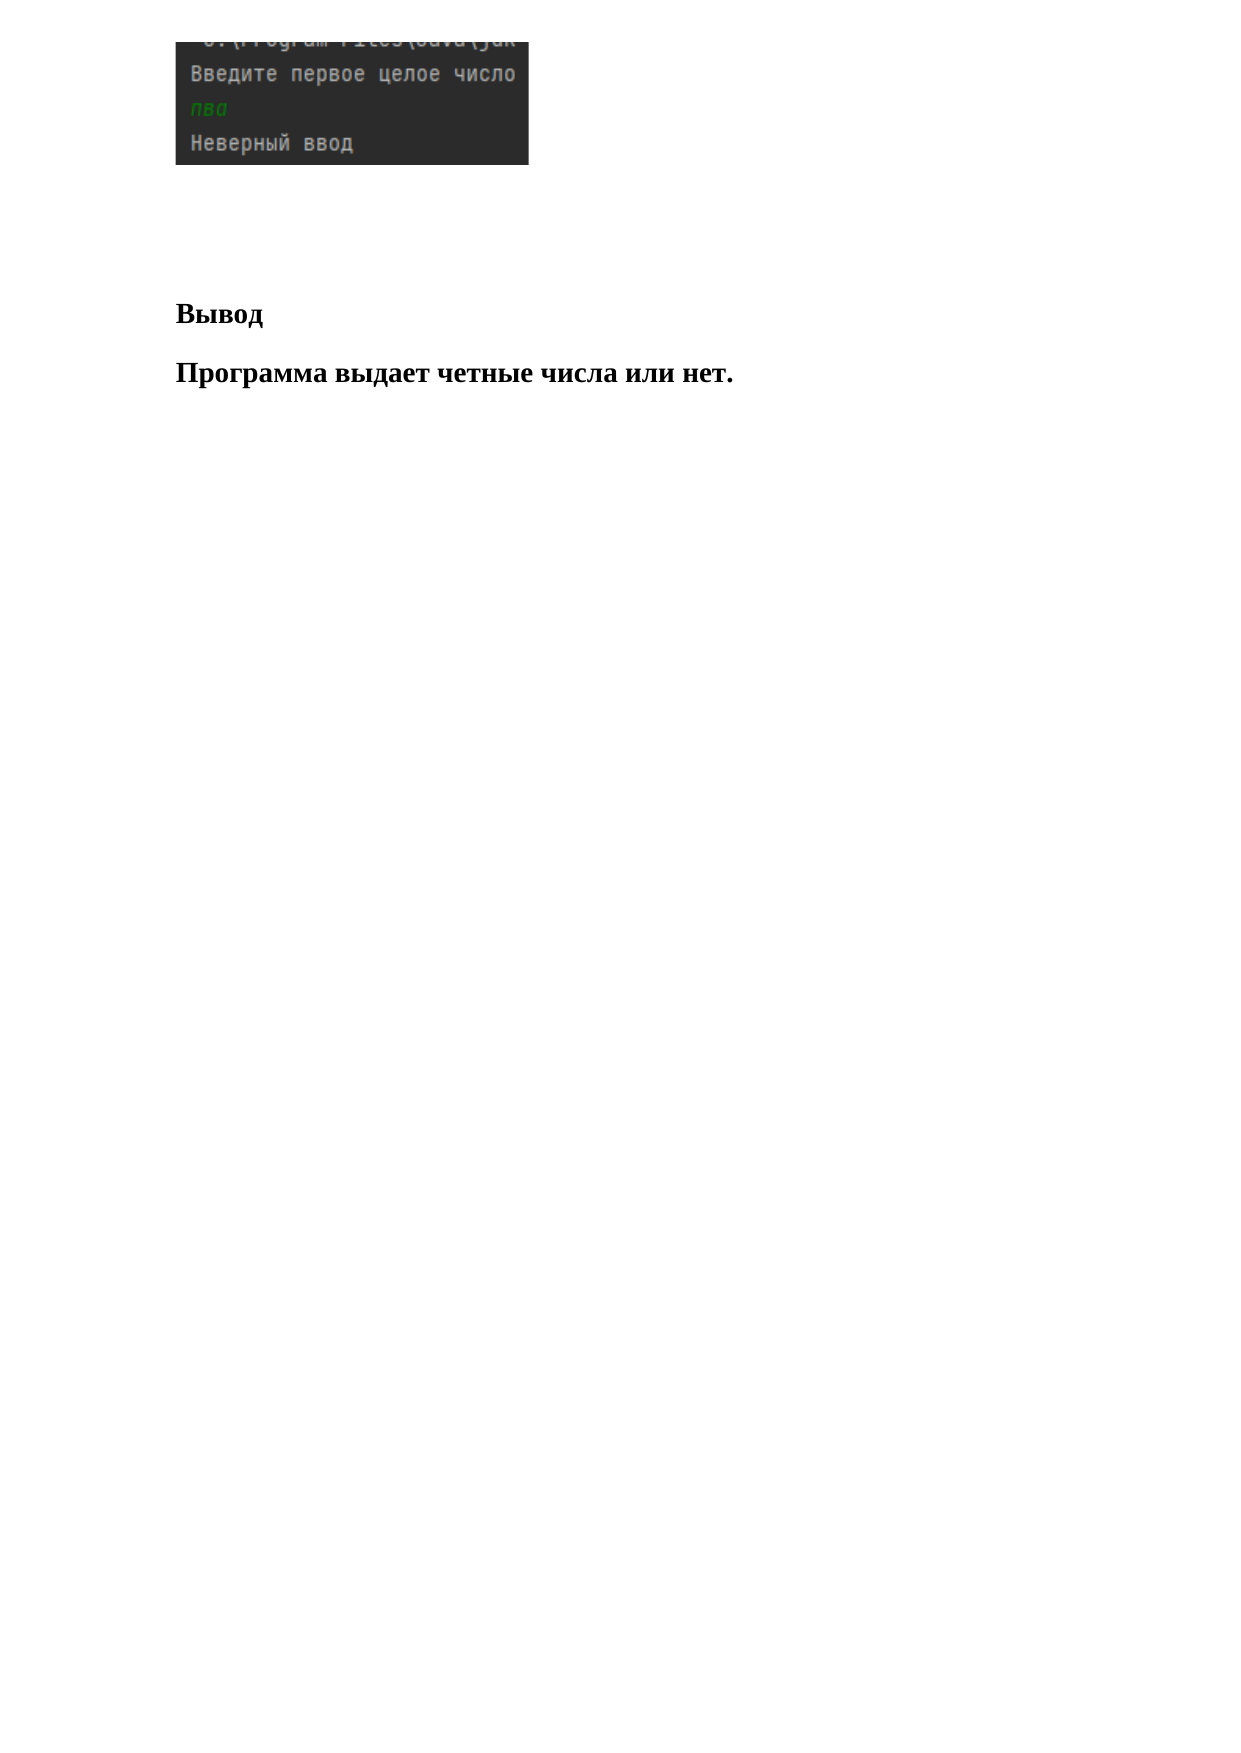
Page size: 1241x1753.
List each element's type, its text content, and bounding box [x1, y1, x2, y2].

text Вывод [176, 296, 1152, 330]
text Программа выдает четные числа или нет. [176, 355, 1152, 389]
picture [175, 42, 529, 165]
